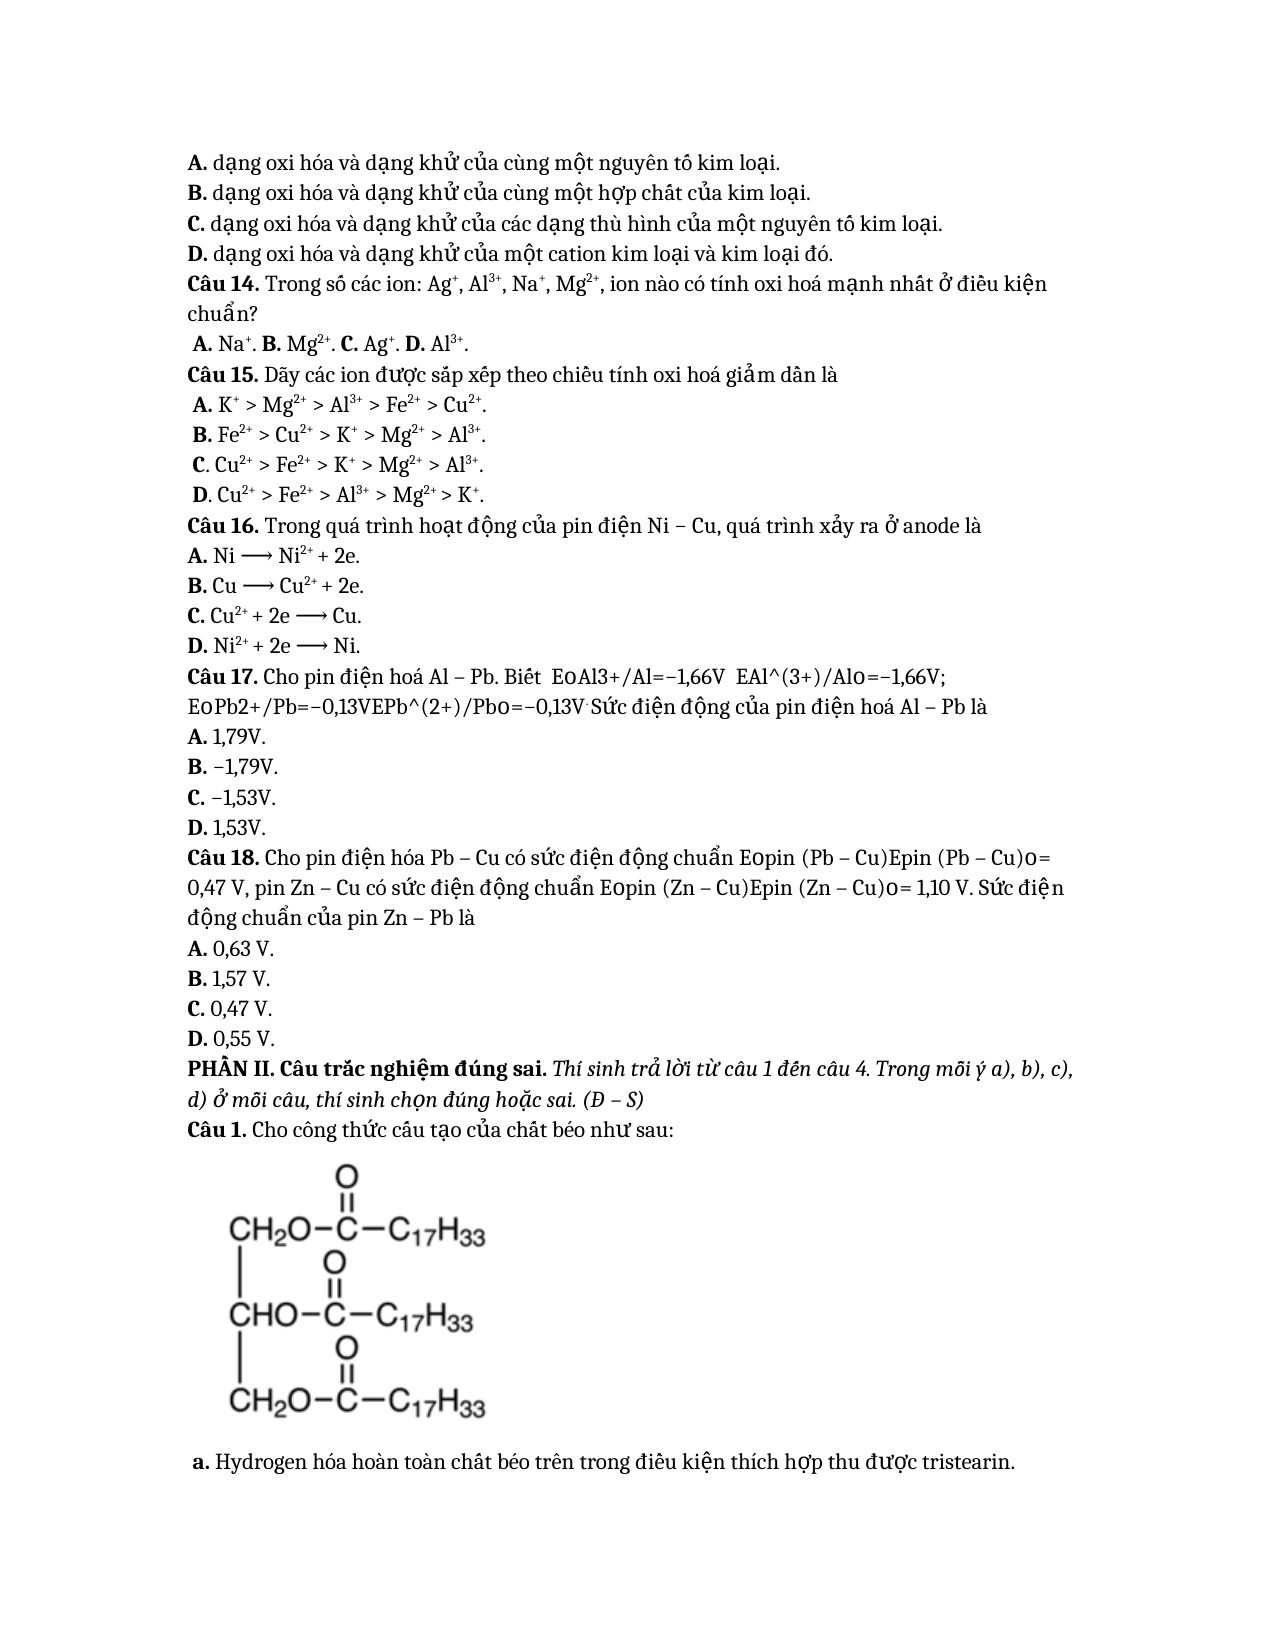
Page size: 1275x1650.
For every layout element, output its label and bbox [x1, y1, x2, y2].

text [187, 150, 1087, 1476]
picture [206, 1146, 524, 1446]
